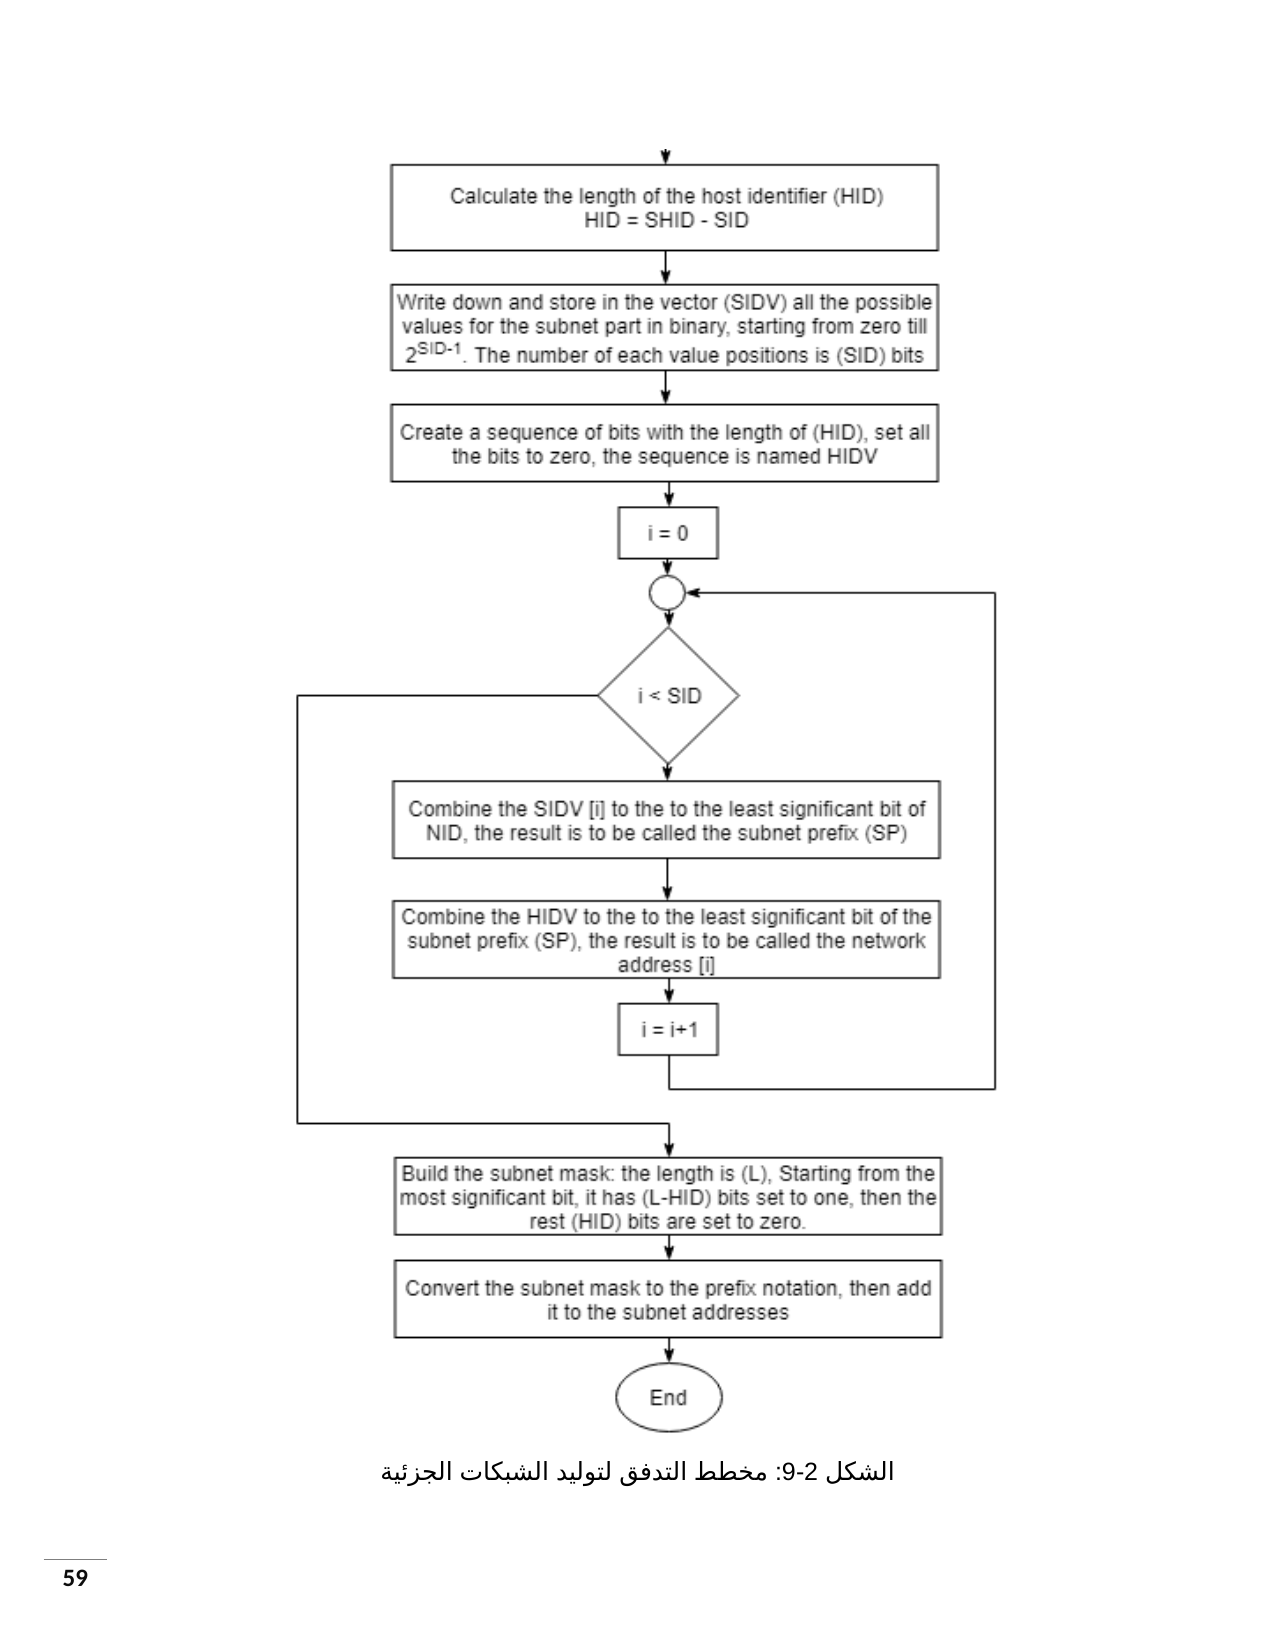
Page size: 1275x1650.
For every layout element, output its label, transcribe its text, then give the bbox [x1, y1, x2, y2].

text الشكل 2-9: مخطط التدفق لتوليد الشبكات الجزئية [150, 1457, 1125, 1486]
picture [214, 149, 1125, 1438]
